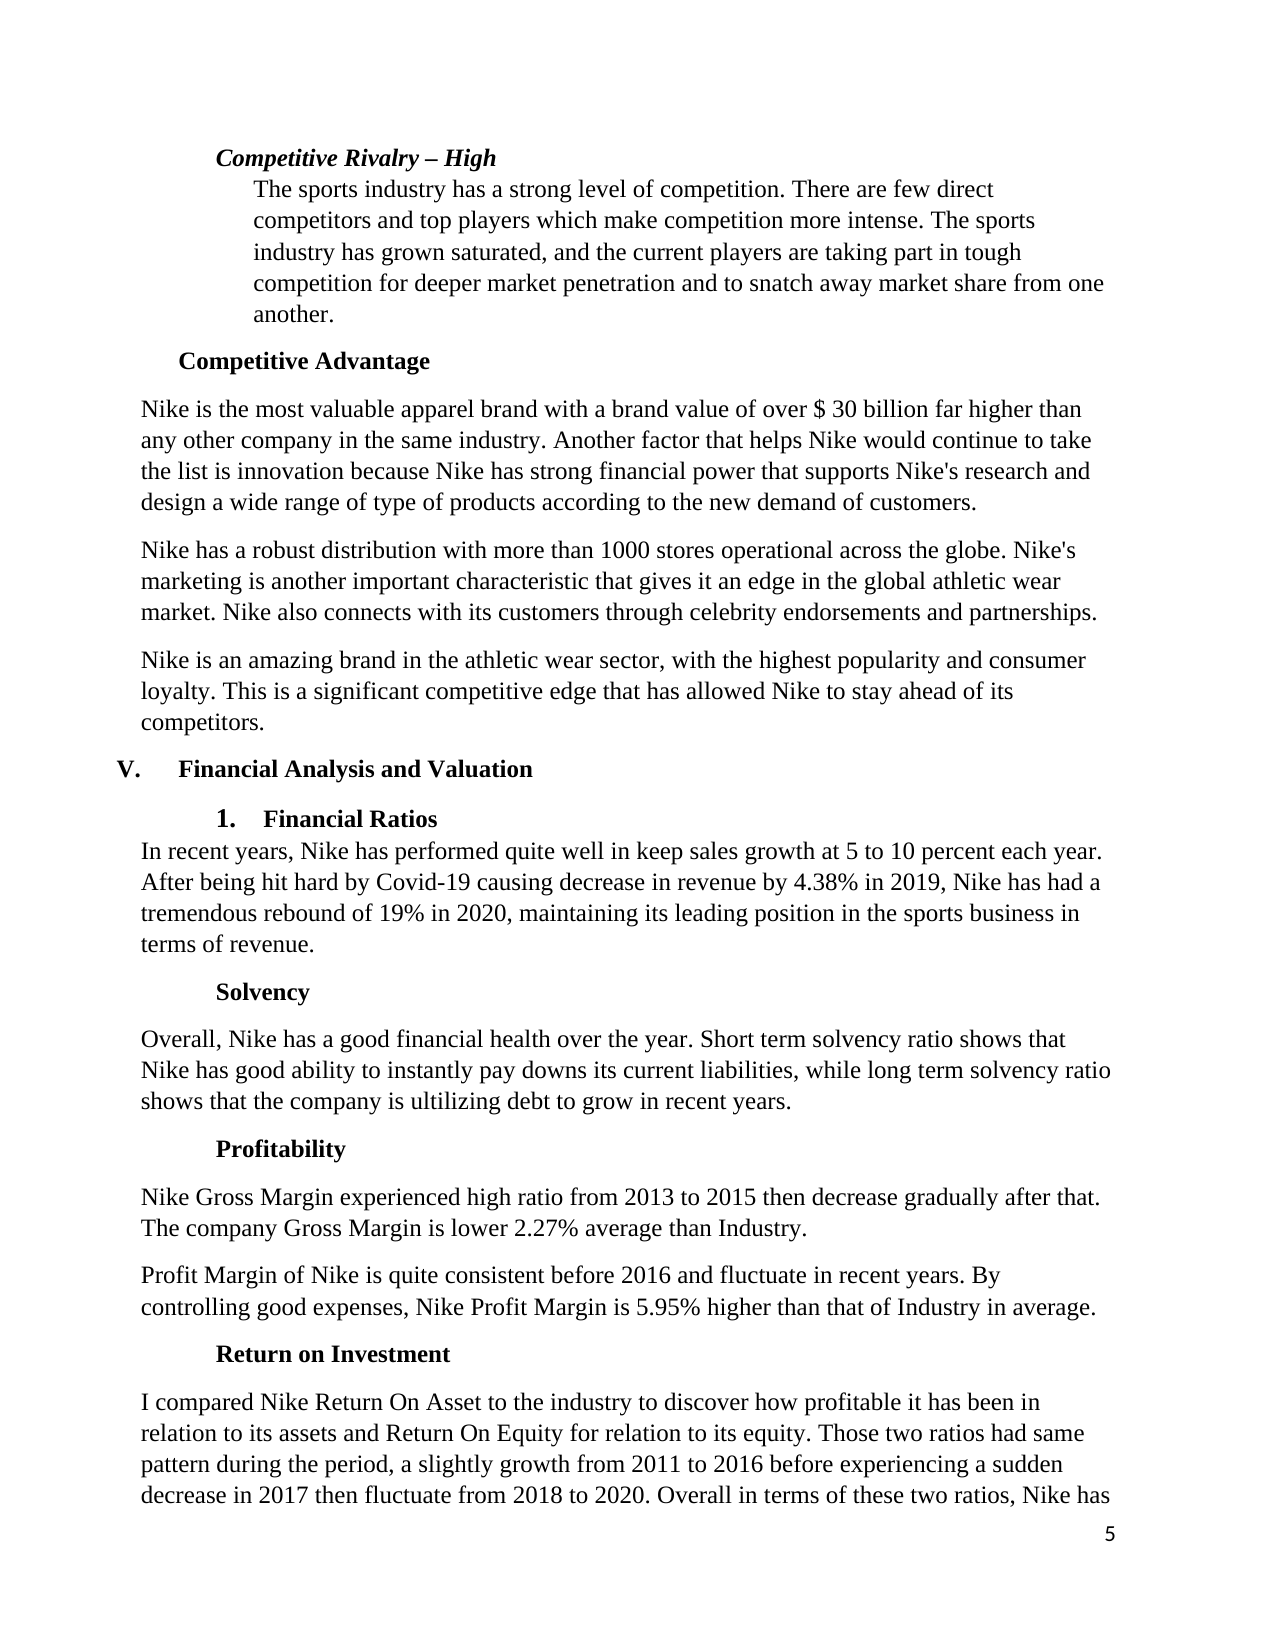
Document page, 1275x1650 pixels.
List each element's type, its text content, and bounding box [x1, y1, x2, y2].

text Nike is an amazing brand in the athletic wear sector, with the highest popularity and consumer loyalty. This is a significant competitive edge that has allowed Nike to stay ahead of its competitors. [141, 645, 1116, 736]
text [141, 1387, 1116, 1509]
text Nike is the most valuable apparel brand with a brand value of over $ 30 billion far higher than any other company in the same industry. Another factor that helps Nike would continue to take the list is innovation because Nike has strong financial power that supports Nike's research and design a wide range of type of products according to the new demand of customers. [141, 394, 1116, 516]
list Competitive Rivalry – High [216, 143, 1116, 172]
text Profit Margin of Nike is quite consistent before 2016 and fluctuate in recent years. By controlling good expenses, Nike Profit Margin is 5.95% higher than that of Industry in average. [141, 1261, 1116, 1320]
text Profitability [141, 1134, 1116, 1163]
text Overall, Nike has a good financial health over the year. Short term solvency ratio shows that Nike has good ability to instantly pay downs its current liabilities, while long term solvency ratio shows that the company is ultilizing debt to grow in recent years. [141, 1024, 1116, 1115]
subtitle 1. Financial Ratios [216, 802, 1116, 833]
list Financial Analysis and Valuation [141, 754, 1116, 783]
text Competitive Advantage [141, 346, 1116, 375]
text Nike has a robust distribution with more than 1000 stores operational across the globe. Nike's marketing is another important characteristic that gives it an edge in the global athletic wear market. Nike also connects with its customers through celebrity endorsements and partnerships. [141, 535, 1116, 626]
list Solvency [216, 977, 1116, 1005]
list The sports industry has a strong level of competition. There are few direct competitors and top players which make competition more intense. The sports industry has grown saturated, and the current players are taking part in tough competition for deeper market penetration and to snatch away market share from one another. [253, 174, 1116, 327]
text Nike Gross Margin experienced high ratio from 2013 to 2015 then decrease gradually after that. The company Gross Margin is lower 2.27% average than Industry. [141, 1182, 1116, 1242]
text In recent years, Nike has performed quite well in keep sales growth at 5 to 10 percent each year. After being hit hard by Covid-19 causing decrease in revenue by 4.38% in 2019, Nike has had a tremendous rebound of 19% in 2020, maintaining its leading position in the sports business in terms of revenue. [141, 836, 1116, 958]
text Return on Investment [141, 1339, 1116, 1368]
